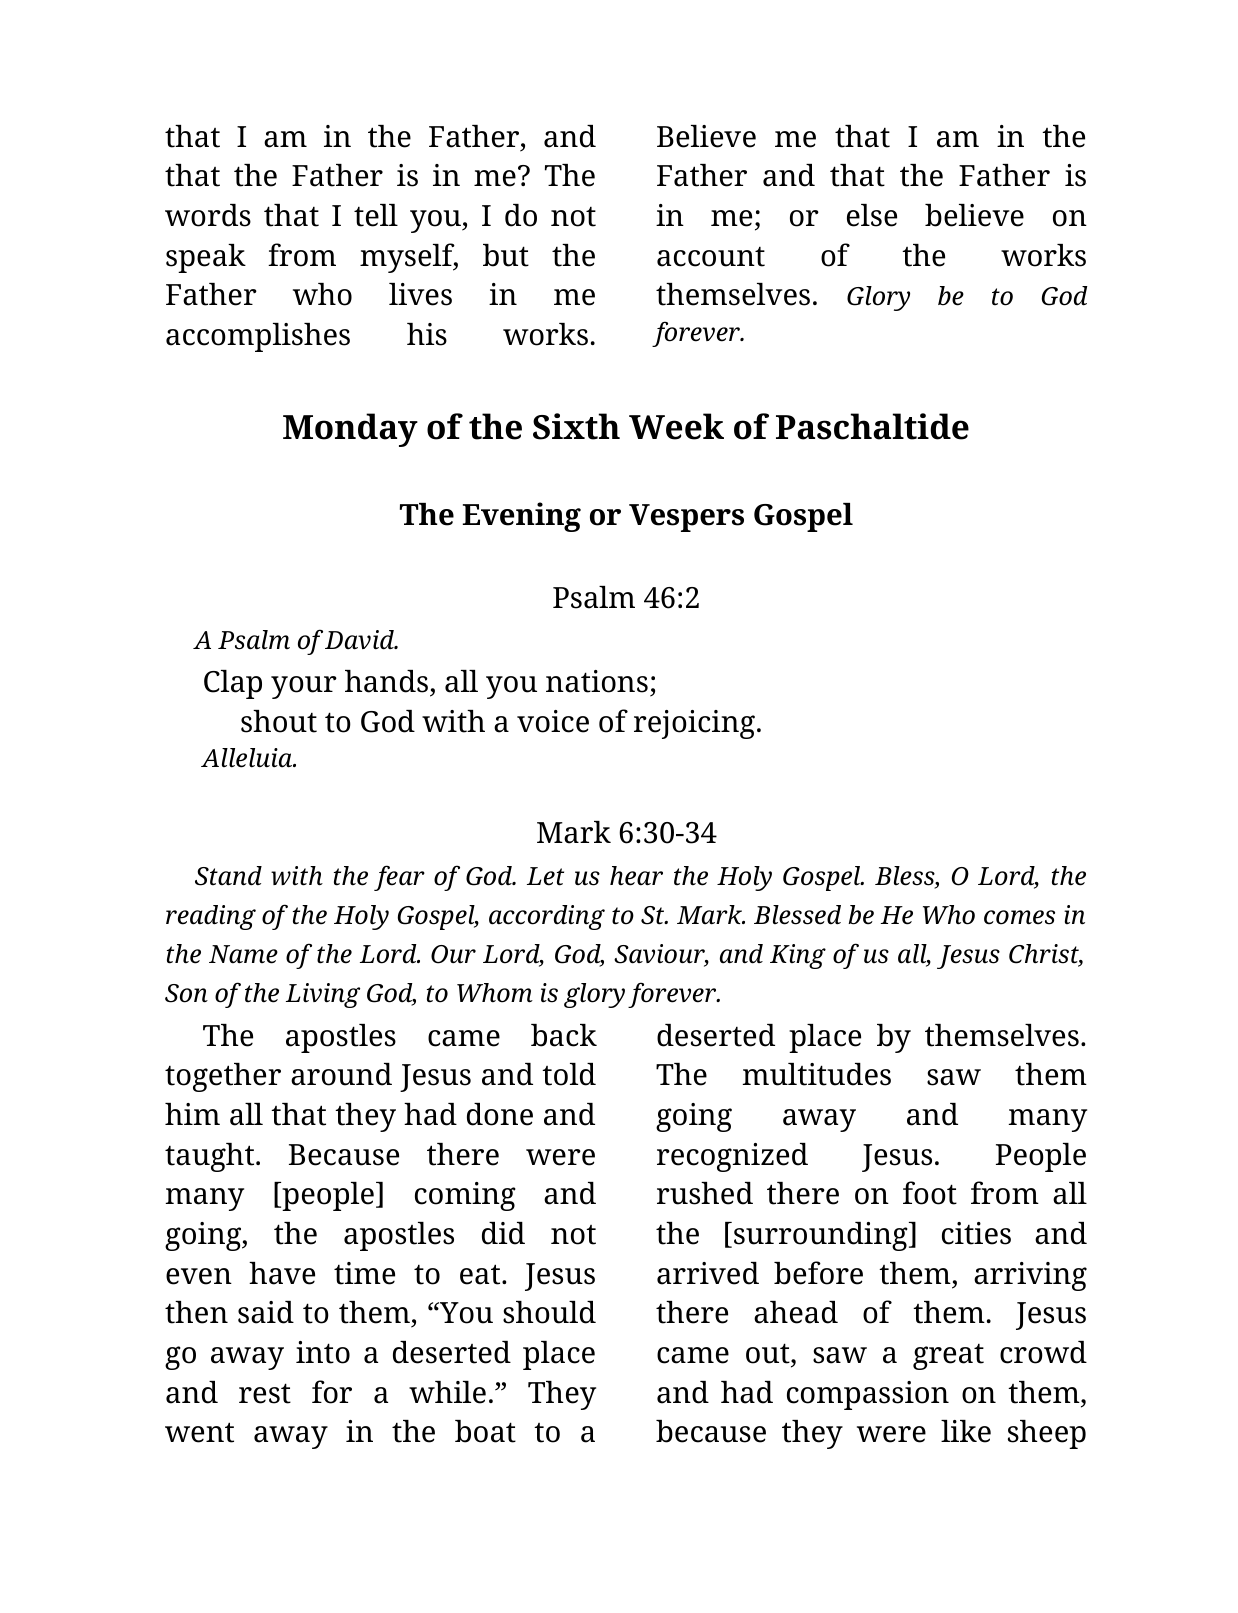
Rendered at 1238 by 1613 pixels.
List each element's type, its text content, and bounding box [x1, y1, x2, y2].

text shout to God with a voice of rejoicing. [165, 701, 1087, 741]
subtitle The Evening or Vespers Gospel [165, 494, 1087, 533]
text Alleluia. [165, 741, 1087, 775]
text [656, 1015, 1087, 1451]
text Stand with the fear of God. Let us hear the Holy Gospel. Bless, O Lord, the reading of the Holy Gospel, according to St. Mark. Blessed be He Who comes in the Name of the Lord. Our Lord, God, Saviour, and King of us all, Jesus Christ, Son of the Living God, to Whom is glory forever. [165, 858, 1087, 1010]
text Clap your hands, all you nations; [165, 662, 1087, 701]
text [656, 116, 1087, 348]
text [165, 1015, 597, 1451]
subtitle Psalm 46:2 [165, 577, 1087, 617]
subtitle Mark 6:30-34 [165, 813, 1087, 852]
text A Psalm of David. [165, 622, 1087, 657]
subtitle Monday of the Sixth Week of Paschaltide [165, 404, 1087, 449]
